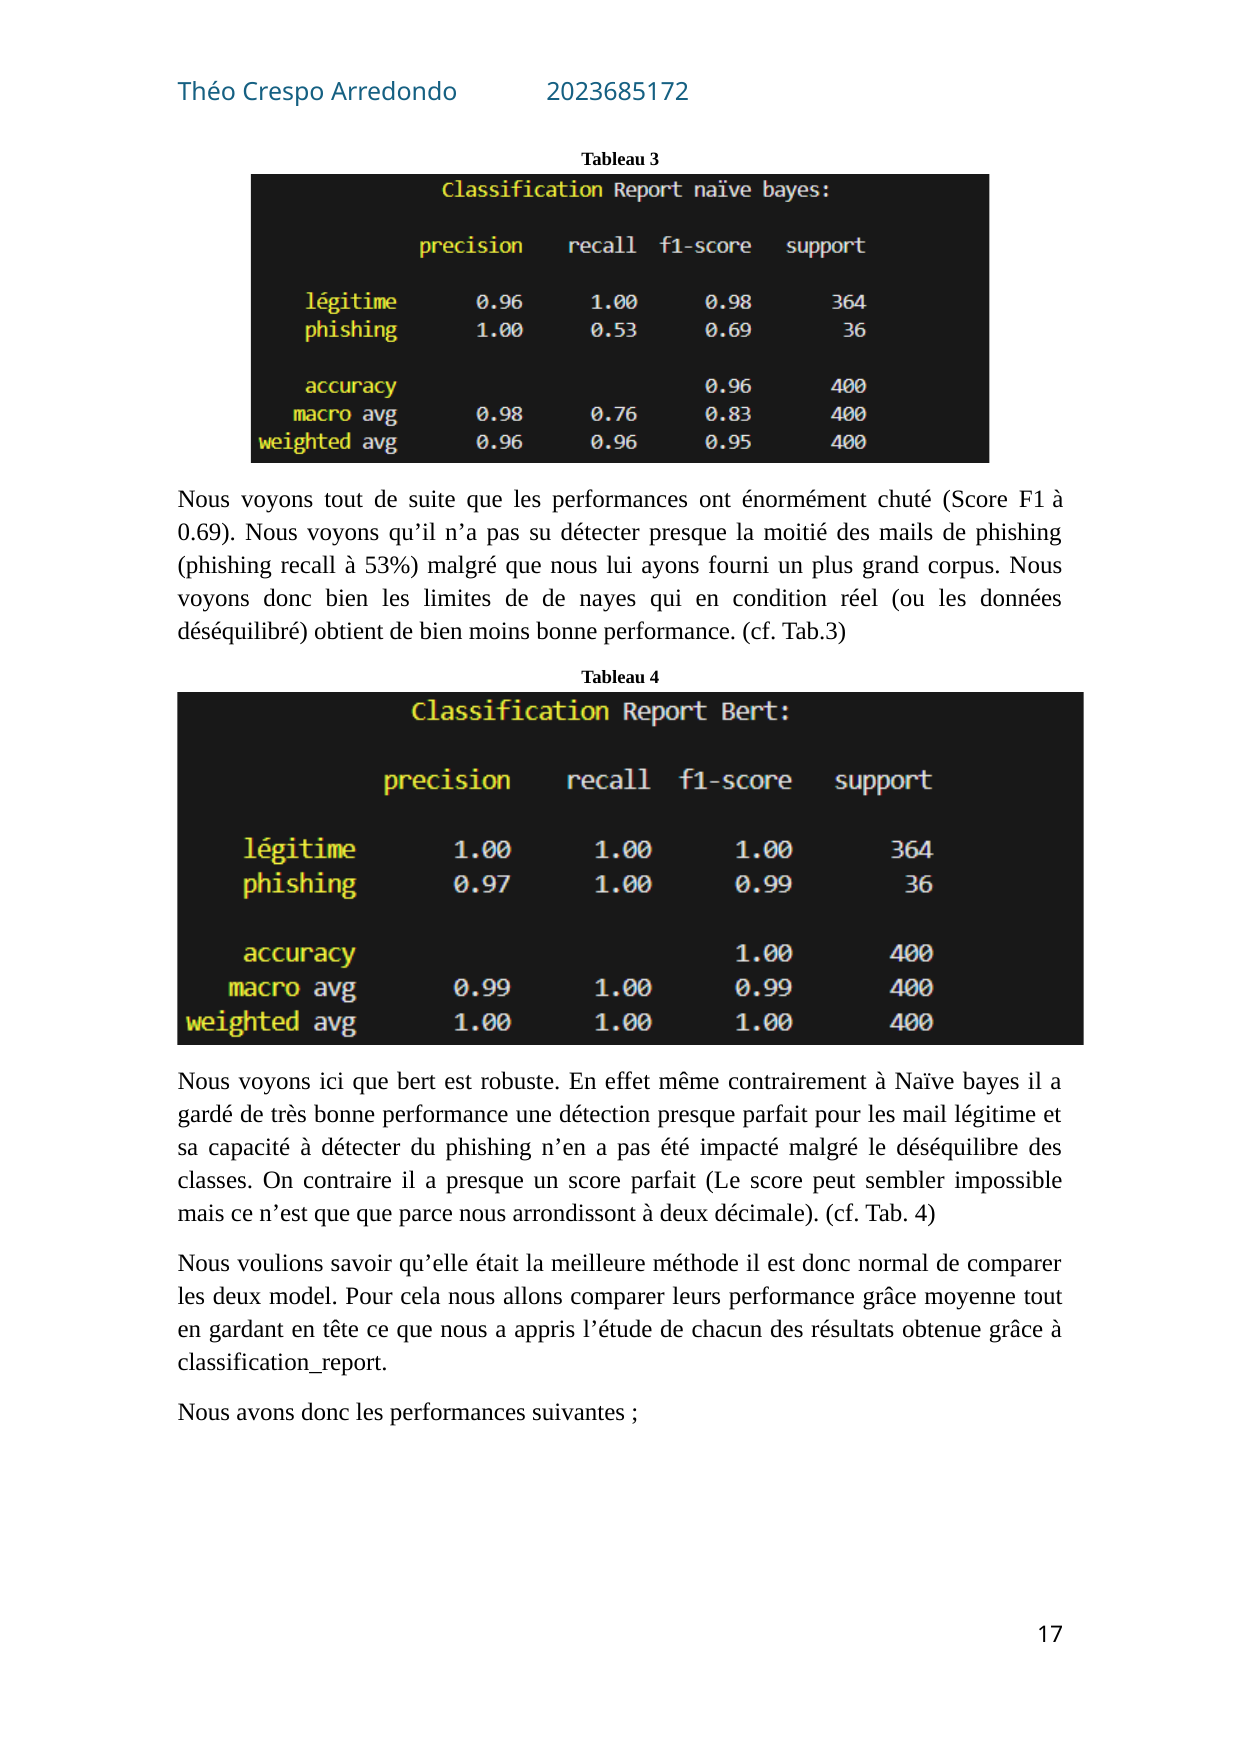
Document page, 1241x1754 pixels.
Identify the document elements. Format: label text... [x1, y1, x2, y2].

picture [250, 174, 990, 463]
text Nous voyons tout de suite que les performances ont énormément chuté (Score F1 à 0.69). Nous voyons qu’il n’a pas su détecter presque la moitié des mails de phishing (phishing recall à 53%) malgré que nous lui ayons fourni un plus grand corpus. Nous voyons donc bien les limites de de nayes qui en condition réel (ou les données déséquilibré) obtient de bien moins bonne performance. (cf. Tab.3) [177, 484, 1063, 645]
picture [177, 692, 1084, 1045]
text Nous voulions savoir qu’elle était la meilleure méthode il est donc normal de comparer les deux model. Pour cela nous allons comparer leurs performance grâce moyenne tout en gardant en tête ce que nous a appris l’étude de chacun des résultats obtenue grâce à classification_report. [177, 1248, 1063, 1376]
text Nous avons donc les performances suivantes ; [177, 1397, 1063, 1425]
text Nous voyons ici que bert est robuste. En effet même contrairement à Naïve bayes il a gardé de très bonne performance une détection presque parfait pour les mail légitime et sa capacité à détecter du phishing n’en a pas été impacté malgré le déséquilibre des classes. On contraire il a presque un score parfait (Le score peut sembler impossible mais ce n’est que que parce nous arrondissont à deux décimale). (cf. Tab. 4) [177, 1066, 1063, 1227]
text Tableau 4 [177, 666, 1063, 692]
